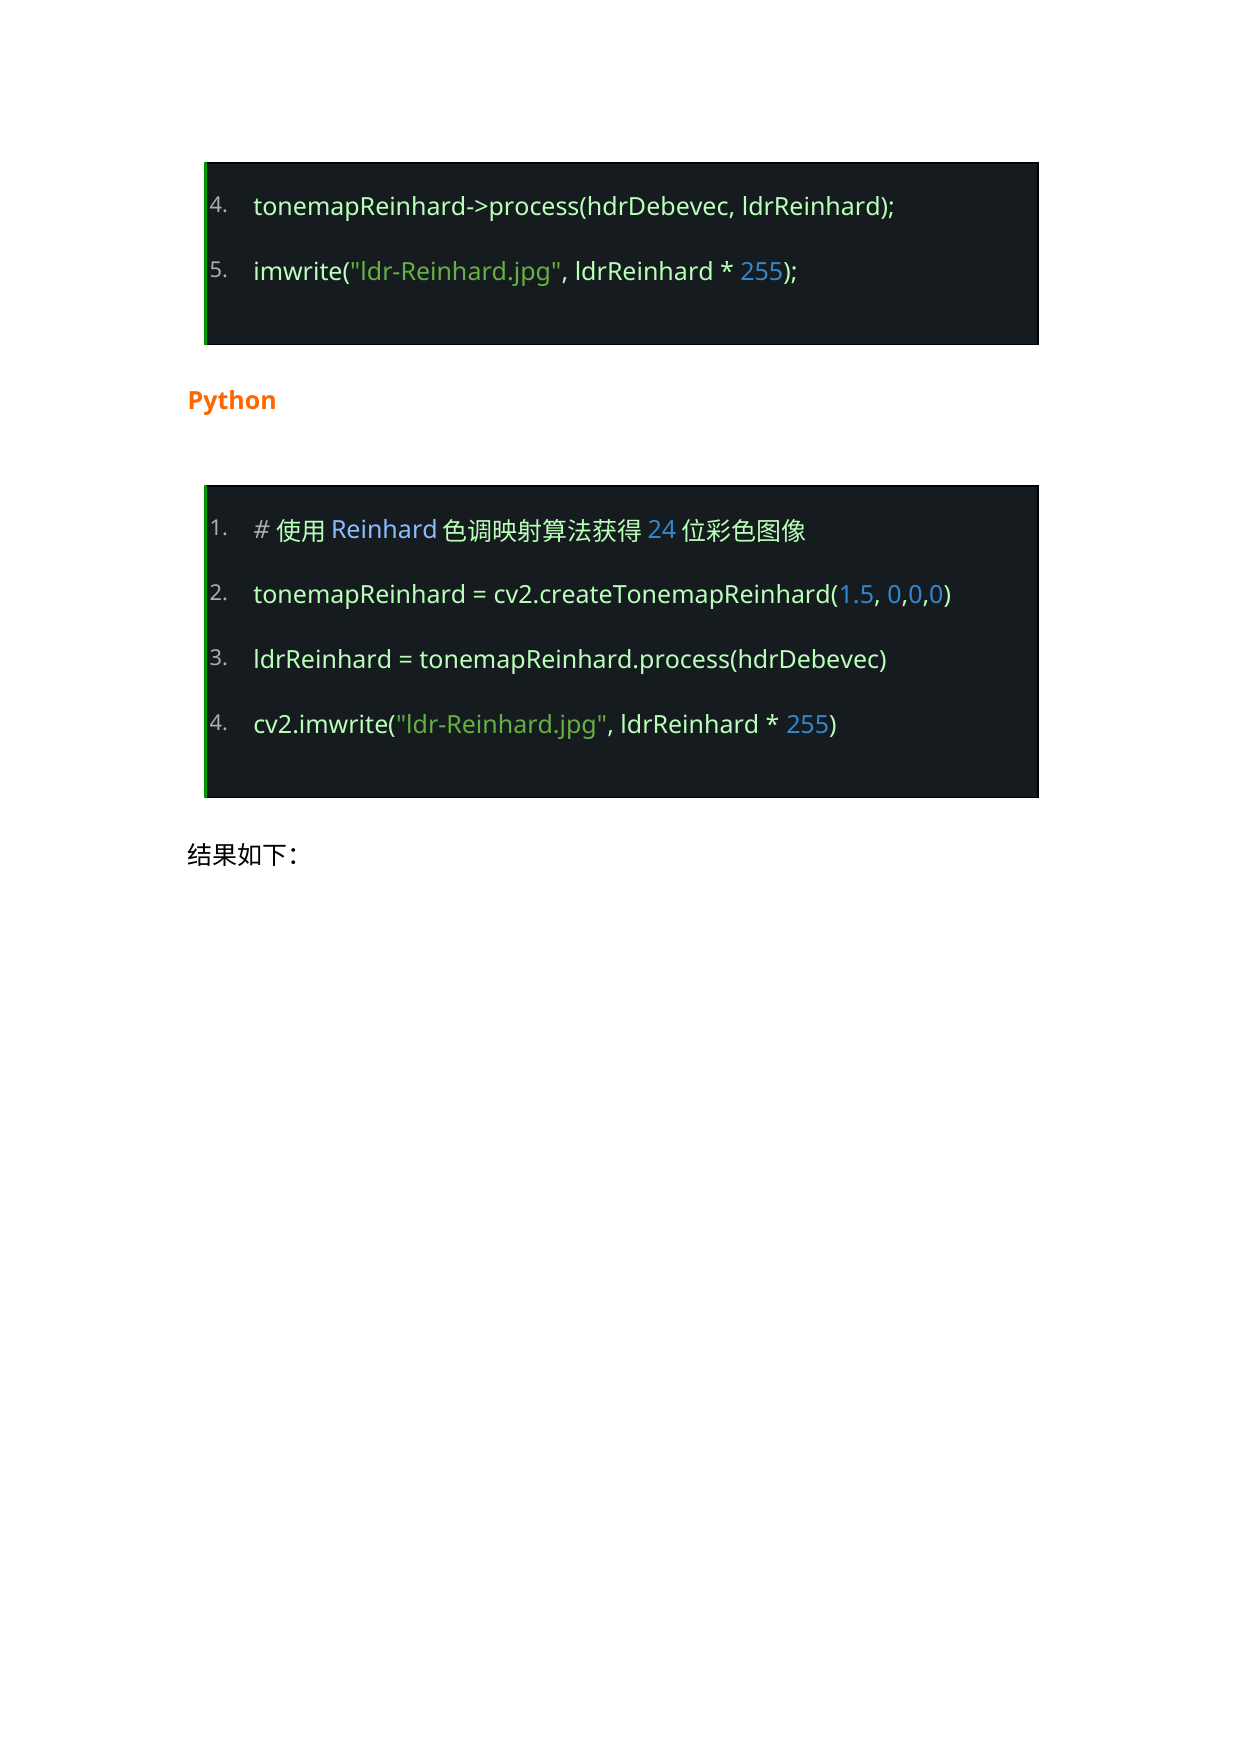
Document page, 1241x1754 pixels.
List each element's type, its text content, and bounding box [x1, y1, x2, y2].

list imwrite("ldr-Reinhard.jpg", ldrReinhard * 255); [207, 227, 1037, 344]
list # 使用Reinhard色调映射算法获得24位彩色图像 [207, 487, 1037, 550]
list tonemapReinhard = cv2.createTonemapReinhard(1.5, 0,0,0) [207, 550, 1037, 615]
text 结果如下： [187, 836, 1053, 901]
list tonemapReinhard->process(hdrDebevec, ldrReinhard); [207, 164, 1037, 227]
text Python [187, 383, 1053, 448]
list cv2.imwrite("ldr-Reinhard.jpg", ldrReinhard * 255) [207, 680, 1037, 797]
list ldrReinhard = tonemapReinhard.process(hdrDebevec) [207, 615, 1037, 680]
